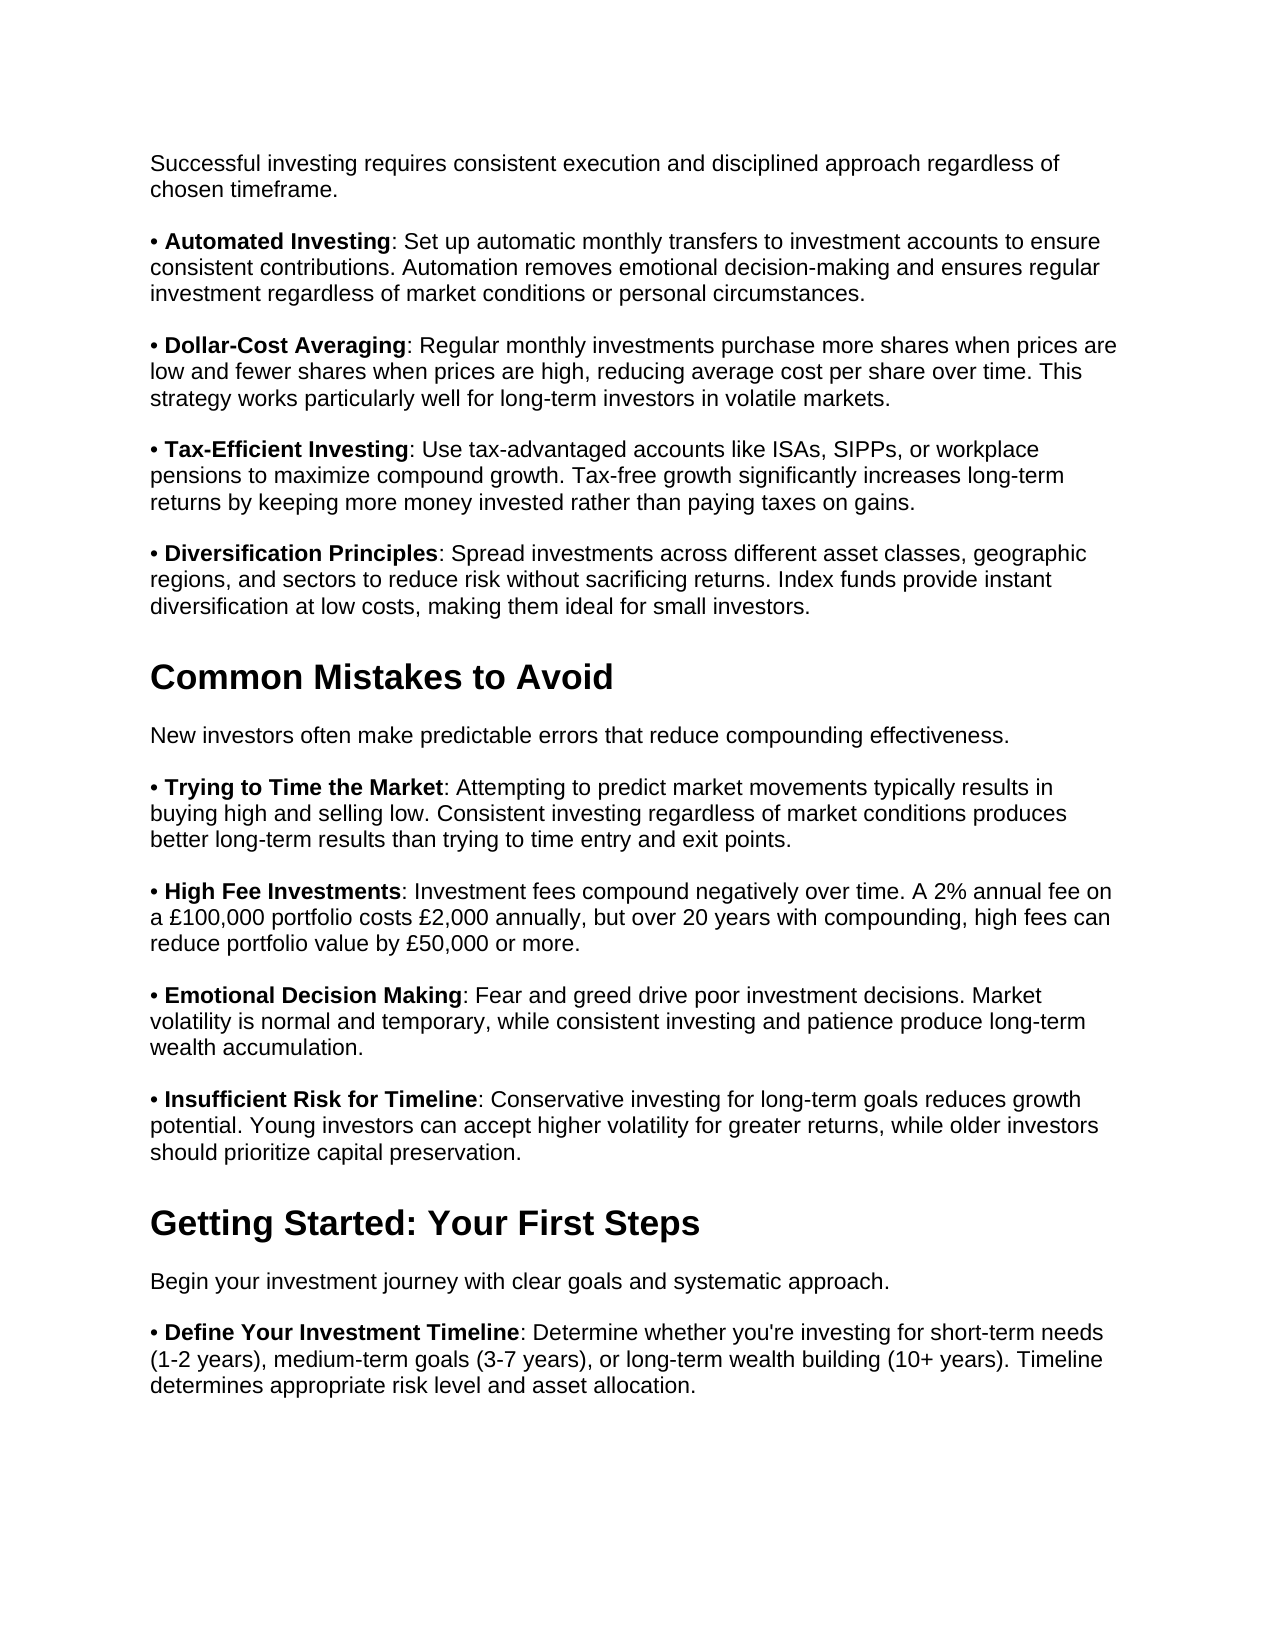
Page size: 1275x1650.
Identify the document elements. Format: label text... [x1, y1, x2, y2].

text • Diversification Principles: Spread investments across different asset classes, geographic regions, and sectors to reduce risk without sacrificing returns. Index funds provide instant diversification at low costs, making them ideal for small investors. [150, 540, 1125, 619]
text • Dollar-Cost Averaging: Regular monthly investments purchase more shares when prices are low and fewer shares when prices are high, reducing average cost per share over time. This strategy works particularly well for long-term investors in volatile markets. [150, 332, 1125, 411]
text • Insufficient Risk for Timeline: Conservative investing for long-term goals reduces growth potential. Young investors can accept higher volatility for greater returns, while older investors should prioritize capital preservation. [150, 1086, 1125, 1165]
text • Define Your Investment Timeline: Determine whether you're investing for short-term needs (1-2 years), medium-term goals (3-7 years), or long-term wealth building (10+ years). Timeline determines appropriate risk level and asset allocation. [150, 1319, 1125, 1398]
text • Emotional Decision Making: Fear and greed drive poor investment decisions. Market volatility is normal and temporary, while consistent investing and patience produce long-term wealth accumulation. [150, 982, 1125, 1061]
text • Automated Investing: Set up automatic monthly transfers to investment accounts to ensure consistent contributions. Automation removes emotional decision-making and ensures regular investment regardless of market conditions or personal circumstances. [150, 228, 1125, 307]
text Begin your investment journey with clear goals and systematic approach. [150, 1268, 1125, 1294]
text • High Fee Investments: Investment fees compound negatively over time. A 2% annual fee on a £100,000 portfolio costs £2,000 annually, but over 20 years with compounding, high fees can reduce portfolio value by £50,000 or more. [150, 878, 1125, 957]
subtitle Getting Started: Your First Steps [150, 1202, 1125, 1243]
subtitle Common Mistakes to Avoid [150, 656, 1125, 697]
text Successful investing requires consistent execution and disciplined approach regardless of chosen timeframe. [150, 150, 1125, 203]
text New investors often make predictable errors that reduce compounding effectiveness. [150, 722, 1125, 748]
text • Trying to Time the Market: Attempting to predict market movements typically results in buying high and selling low. Consistent investing regardless of market conditions produces better long-term results than trying to time entry and exit points. [150, 773, 1125, 853]
text • Tax-Efficient Investing: Use tax-advantaged accounts like ISAs, SIPPs, or workplace pensions to maximize compound growth. Tax-free growth significantly increases long-term returns by keeping more money invested rather than paying taxes on gains. [150, 436, 1125, 515]
